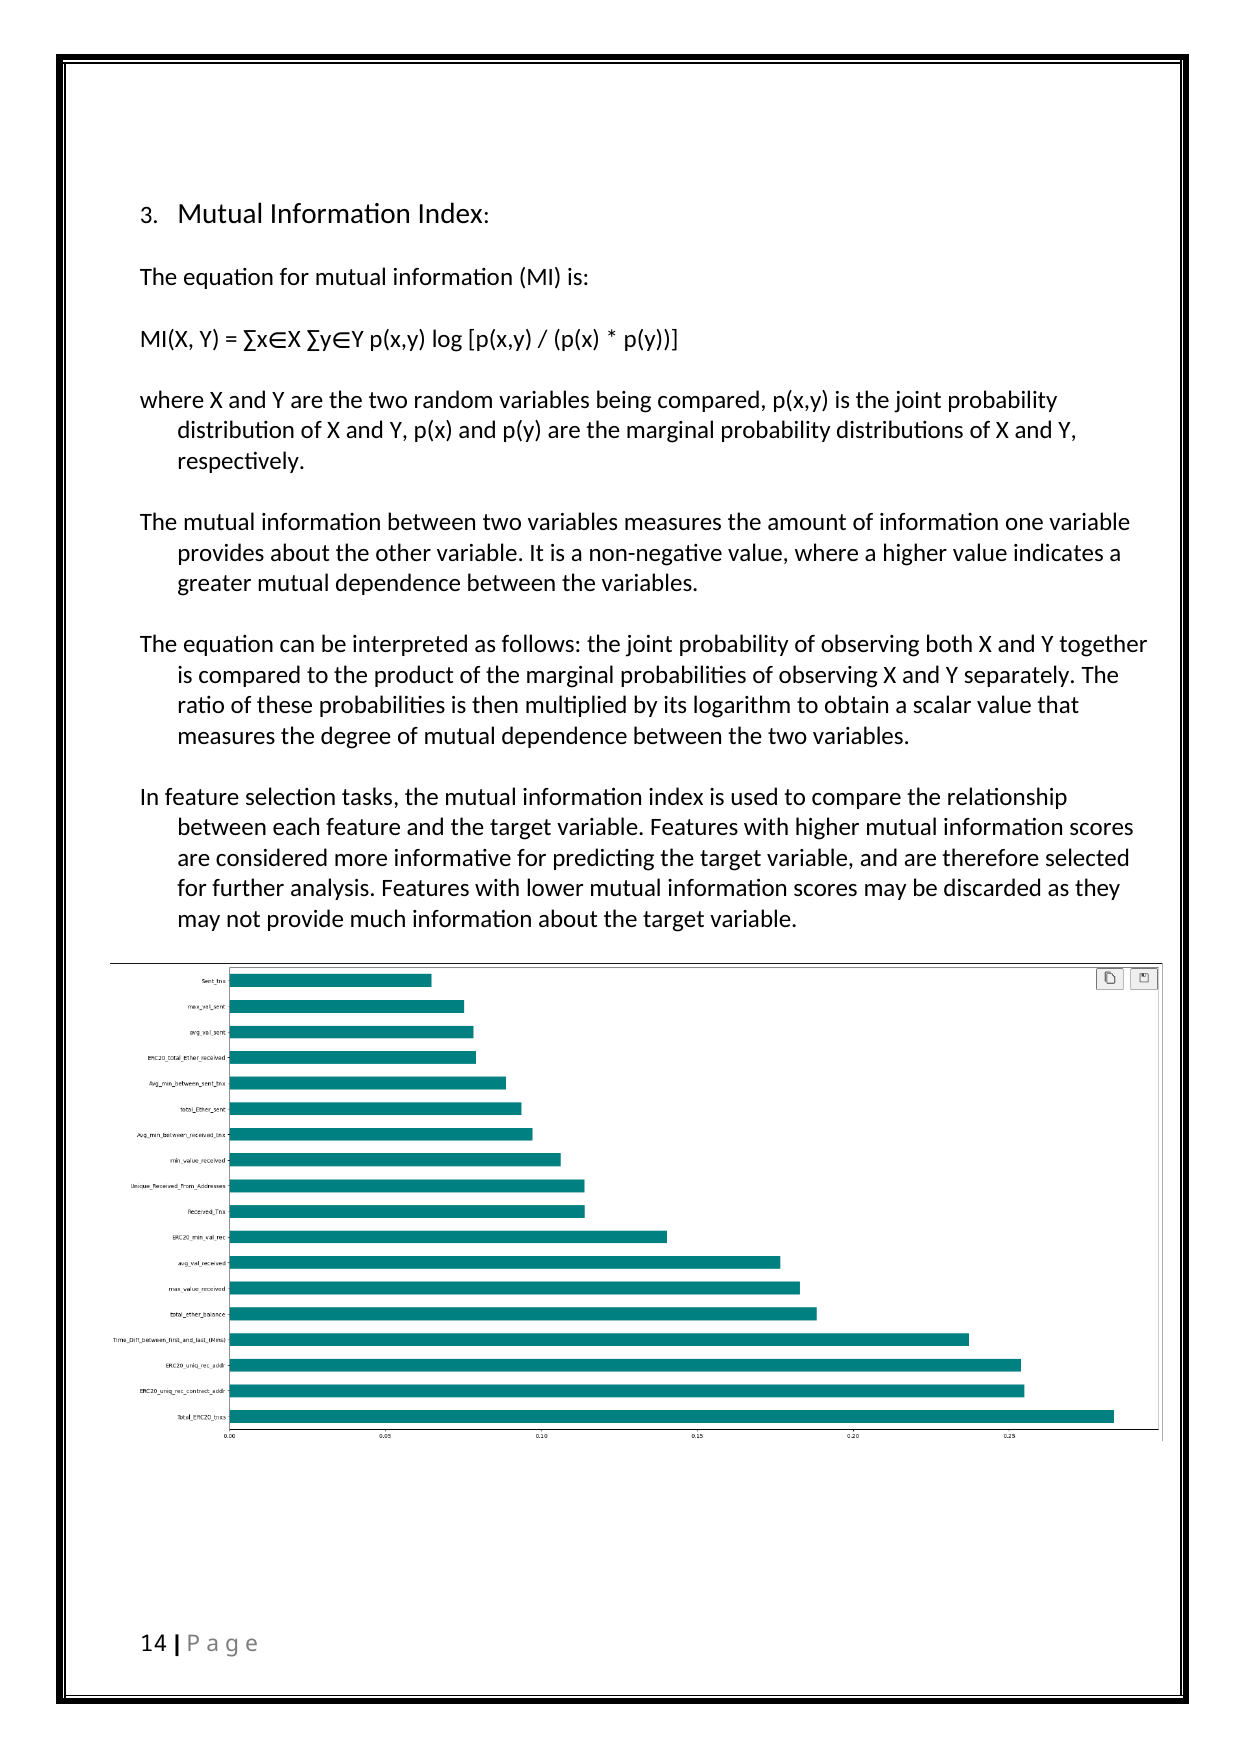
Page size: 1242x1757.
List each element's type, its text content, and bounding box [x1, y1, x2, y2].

list In feature selection tasks, the mutual information index is used to compare the relationship between each feature and the target variable. Features with higher mutual information scores are considered more informative for predicting the target variable, and are therefore selected for further analysis. Features with lower mutual information scores may be discarded as they may not provide much information about the target variable. [139, 781, 1162, 933]
picture [110, 963, 1163, 1441]
list The equation can be interpreted as follows: the joint probability of observing both X and Y together is compared to the product of the marginal probabilities of observing X and Y separately. The ratio of these probabilities is then multiplied by its logarithm to obtain a scalar value that measures the degree of mutual dependence between the two variables. [139, 628, 1162, 750]
list The mutual information between two variables measures the amount of information one variable provides about the other variable. It is a non-negative value, where a higher value indicates a greater mutual dependence between the variables. [139, 506, 1162, 598]
list MI(X, Y) = ∑x∈X ∑y∈Y p(x,y) log [p(x,y) / (p(x) * p(y))] [139, 323, 1162, 354]
list Mutual Information Index: [139, 195, 1162, 231]
list The equation for mutual information (MI) is: [139, 262, 1162, 292]
list where X and Y are the two random variables being compared, p(x,y) is the joint probability distribution of X and Y, p(x) and p(y) are the marginal probability distributions of X and Y, respectively. [139, 384, 1162, 476]
